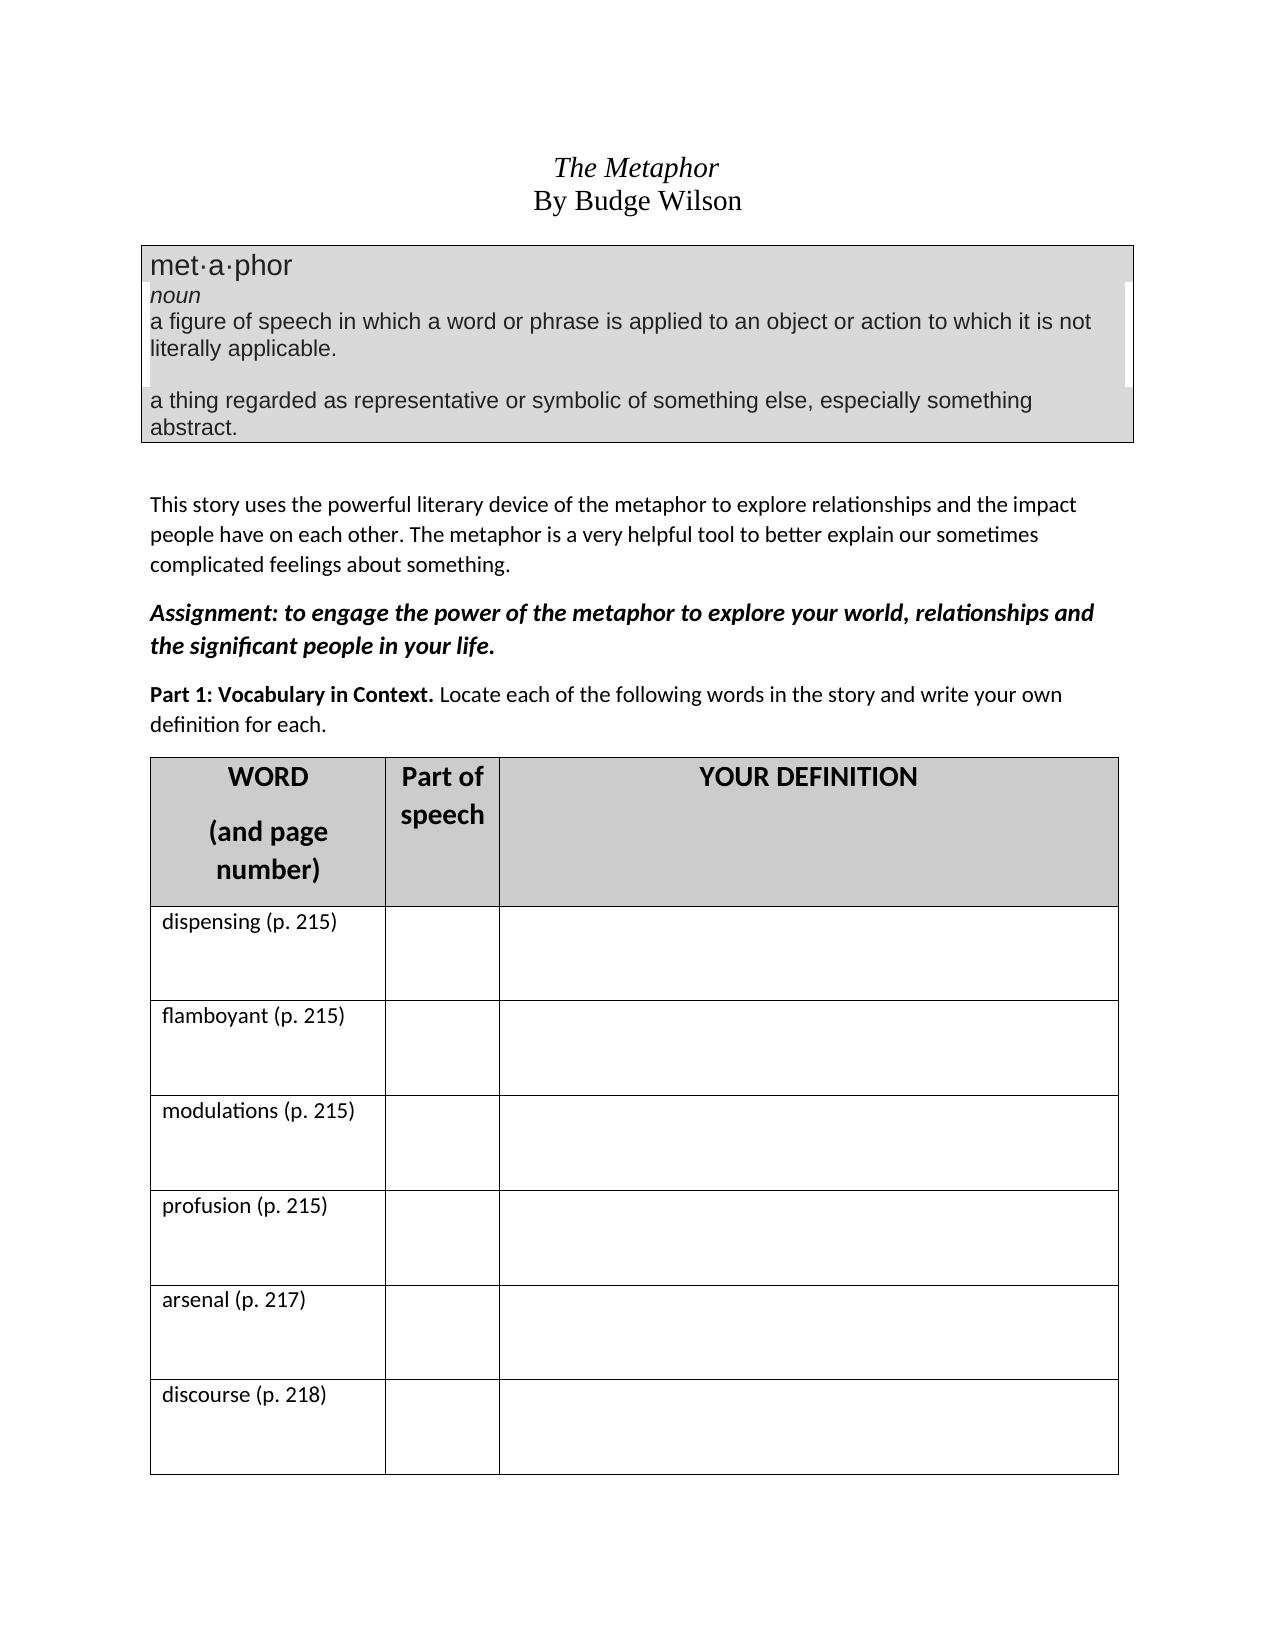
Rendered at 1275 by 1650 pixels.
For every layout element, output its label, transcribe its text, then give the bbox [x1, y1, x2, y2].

table_cell [500, 1380, 1118, 1474]
table_cell [500, 1191, 1118, 1284]
text By Budge Wilson [150, 183, 1125, 217]
table_cell flamboyant (p. 215) [151, 1001, 385, 1095]
table_cell [500, 1286, 1118, 1379]
table_cell [386, 1001, 499, 1095]
table_header YOUR DEFINITION [500, 758, 1118, 906]
text noun [150, 282, 1125, 308]
table_cell [386, 907, 499, 1000]
table_cell [386, 1096, 499, 1190]
table_cell arsenal (p. 217) [151, 1286, 385, 1379]
table_header Part of speech [386, 758, 499, 906]
table_header WORD (and page number) [151, 758, 385, 906]
table_cell [386, 1286, 499, 1379]
table_cell dispensing (p. 215) [151, 907, 385, 1000]
table_cell [500, 907, 1118, 1000]
text Assignment: to engage the power of the metaphor to explore your world, relationships and the significant people in your life. [150, 597, 1125, 661]
table_cell modulations (p. 215) [151, 1096, 385, 1190]
table_cell [500, 1001, 1118, 1095]
table_cell profusion (p. 215) [151, 1191, 385, 1284]
text a figure of speech in which a word or phrase is applied to an object or action to which it is not literally applicable. [150, 308, 1125, 361]
table_cell [386, 1380, 499, 1474]
text met·a·phor [142, 246, 1133, 282]
table_cell [500, 1096, 1118, 1190]
table_cell discourse (p. 218) [151, 1380, 385, 1474]
text a thing regarded as representative or symbolic of something else, especially something abstract. [142, 384, 1133, 442]
text The Metaphor [150, 150, 1125, 183]
table_cell [386, 1191, 499, 1284]
text Part 1: Vocabulary in Context. Locate each of the following words in the story and write your own definition for each. [150, 680, 1125, 738]
text This story uses the powerful literary device of the metaphor to explore relationships and the impact people have on each other. The metaphor is a very helpful tool to better explain our sometimes complicated feelings about something. [150, 490, 1125, 578]
